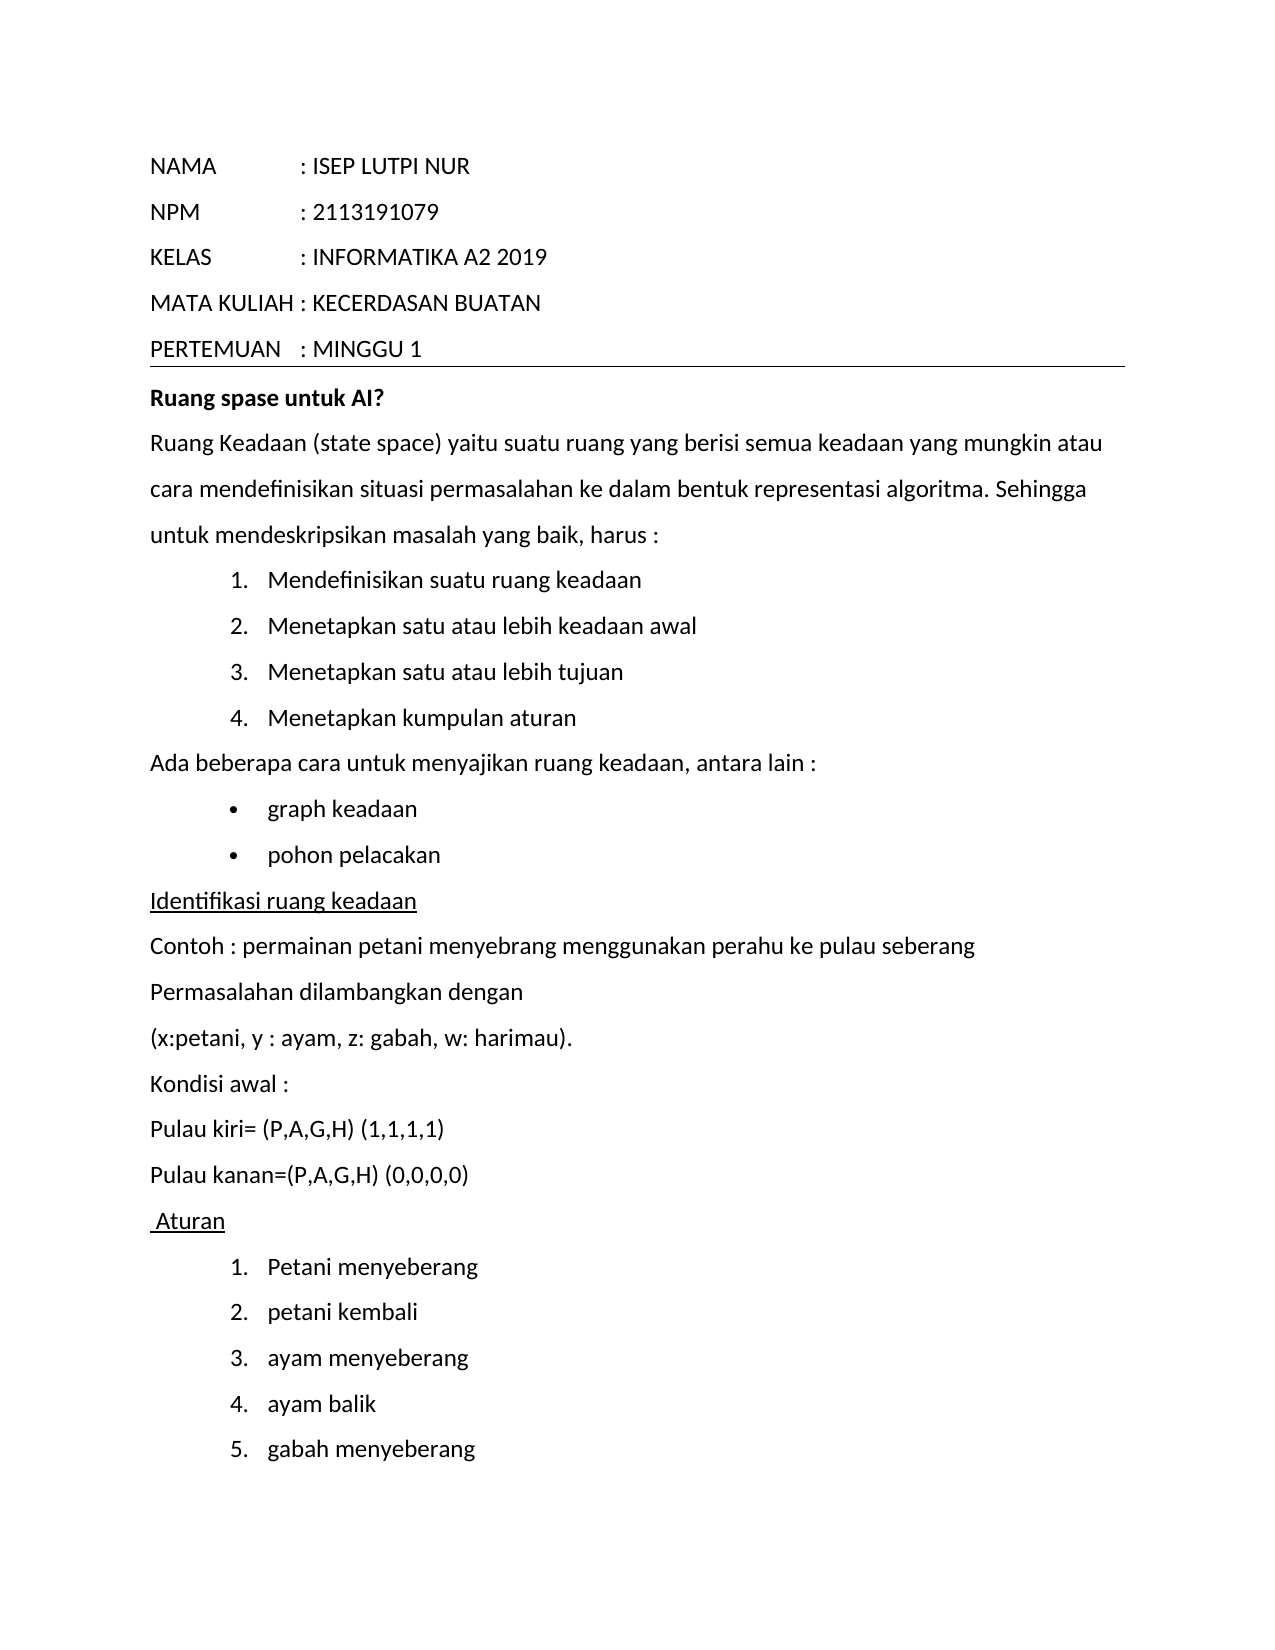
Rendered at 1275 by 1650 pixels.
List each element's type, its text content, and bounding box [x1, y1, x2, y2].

text (x:petani, y : ayam, z: gabah, w: harimau). [150, 1022, 1125, 1052]
list graph keadaan [230, 793, 1125, 824]
text Ruang spase untuk AI? [150, 382, 1125, 412]
text Kondisi awal : [150, 1068, 1125, 1098]
text PERTEMUAN : MINGGU 1 [150, 333, 1125, 366]
text KELAS : INFORMATIKA A2 2019 [150, 241, 1125, 272]
text NAMA : ISEP LUTPI NUR [150, 150, 1125, 181]
text MATA KULIAH : KECERDASAN BUATAN [150, 287, 1125, 318]
text NPM : 2113191079 [150, 196, 1125, 226]
list Menetapkan kumpulan aturan [230, 702, 1125, 732]
text Ada beberapa cara untuk menyajikan ruang keadaan, antara lain : [150, 748, 1125, 778]
text Ruang Keadaan (state space) yaitu suatu ruang yang berisi semua keadaan yang mungkin atau cara mendefinisikan situasi permasalahan ke dalam bentuk representasi algoritma. Sehingga untuk mendeskripsikan masalah yang baik, harus : [150, 427, 1125, 549]
text Identifikasi ruang keadaan [150, 885, 1125, 915]
list Mendefinisikan suatu ruang keadaan [230, 565, 1125, 595]
text Contoh : permainan petani menyebrang menggunakan perahu ke pulau seberang [150, 931, 1125, 961]
list petani kembali [230, 1296, 1125, 1327]
text Pulau kiri= (P,A,G,H) (1,1,1,1) [150, 1113, 1125, 1144]
list pohon pelacakan [230, 839, 1125, 869]
list gabah menyeberang [230, 1433, 1125, 1464]
text Permasalahan dilambangkan dengan [150, 976, 1125, 1007]
list ayam balik [230, 1388, 1125, 1418]
list Petani menyeberang [230, 1251, 1125, 1281]
text Pulau kanan=(P,A,G,H) (0,0,0,0) [150, 1159, 1125, 1190]
list Menetapkan satu atau lebih keadaan awal [230, 610, 1125, 641]
list ayam menyeberang [230, 1342, 1125, 1373]
text Aturan [150, 1205, 1125, 1235]
list Menetapkan satu atau lebih tujuan [230, 656, 1125, 687]
